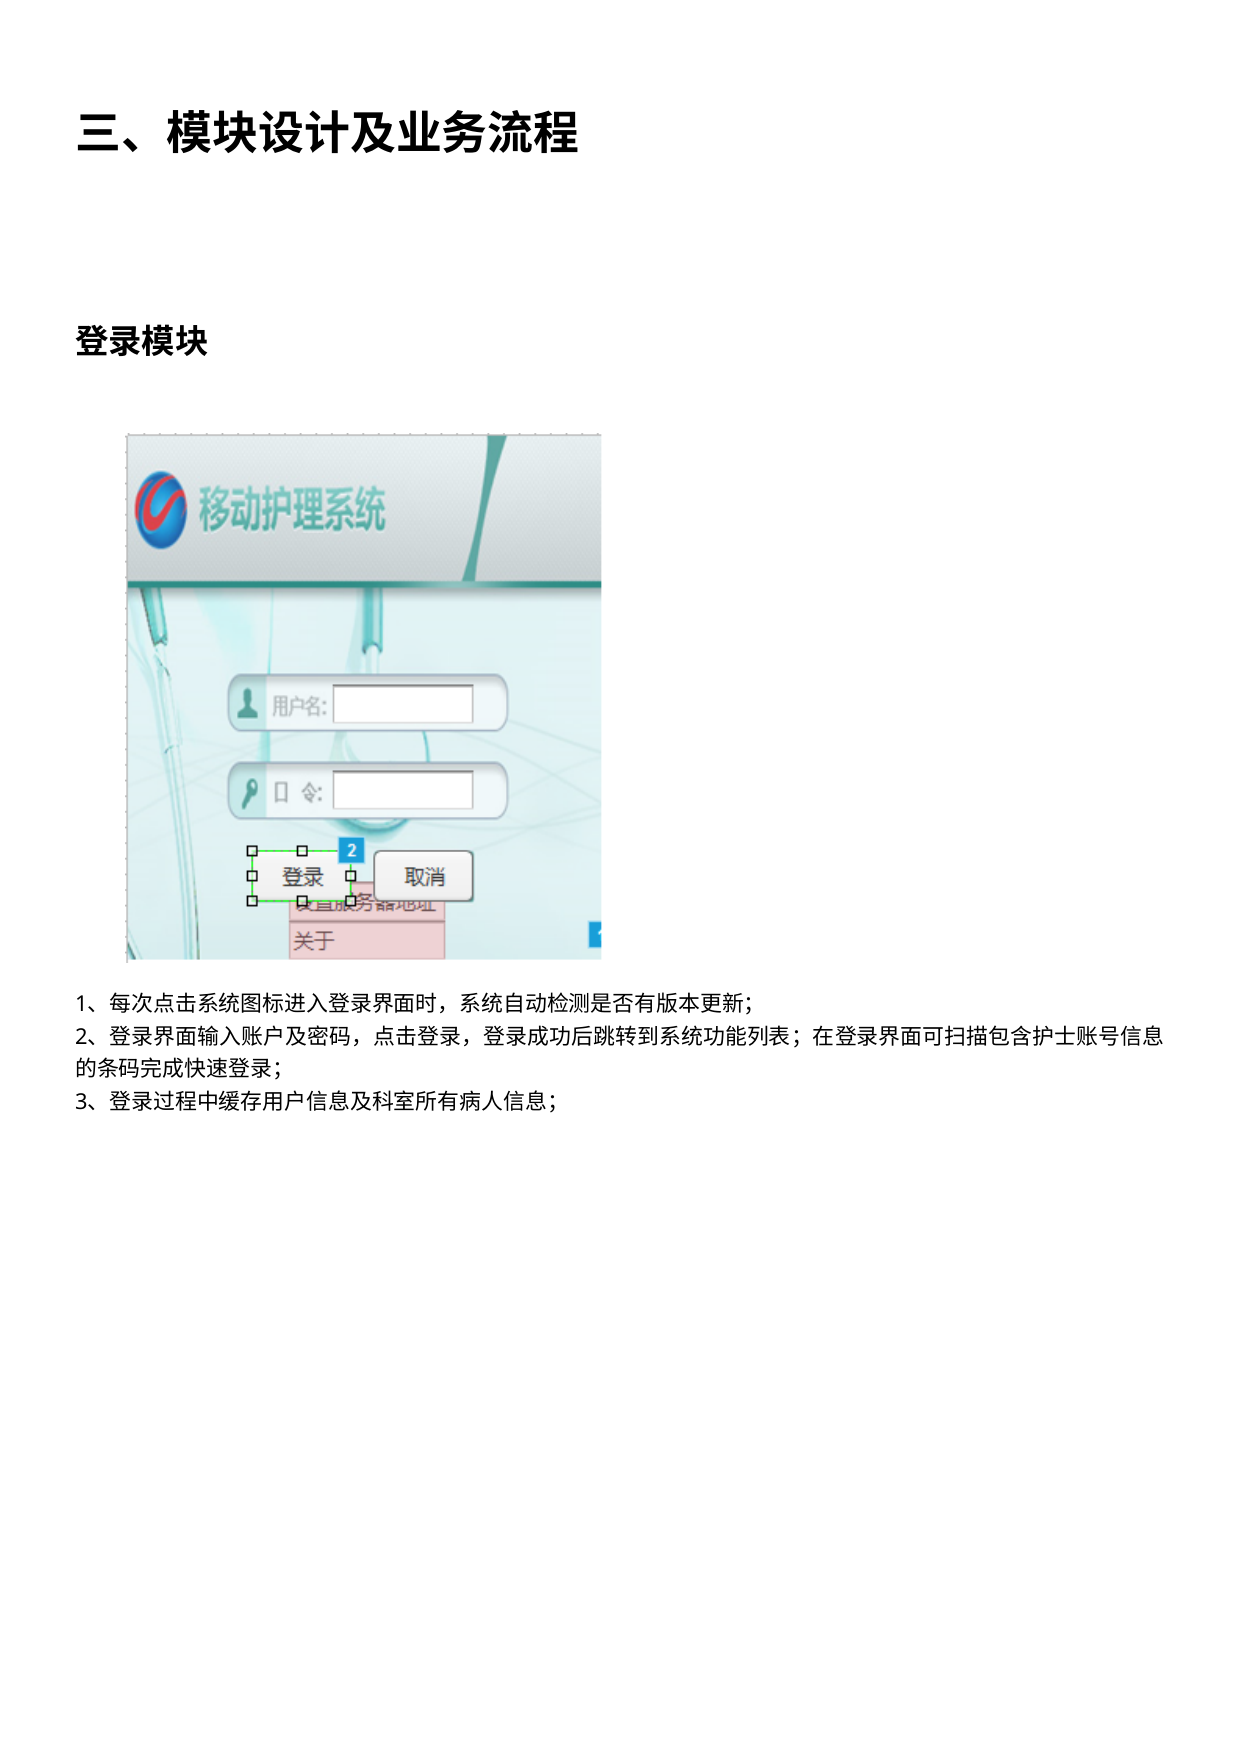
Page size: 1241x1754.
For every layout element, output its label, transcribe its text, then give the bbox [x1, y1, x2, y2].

subtitle 登录模块 [75, 306, 1165, 371]
picture [125, 433, 602, 963]
text 3、登录过程中缓存用户信息及科室所有病人信息； [75, 1083, 1165, 1116]
subtitle 三、模块设计及业务流程 [75, 81, 1165, 178]
text 1、每次点击系统图标进入登录界面时，系统自动检测是否有版本更新； [75, 986, 1165, 1018]
text 2、登录界面输入账户及密码，点击登录，登录成功后跳转到系统功能列表；在登录界面可扫描包含护士账号信息的条码完成快速登录； [75, 1018, 1165, 1083]
